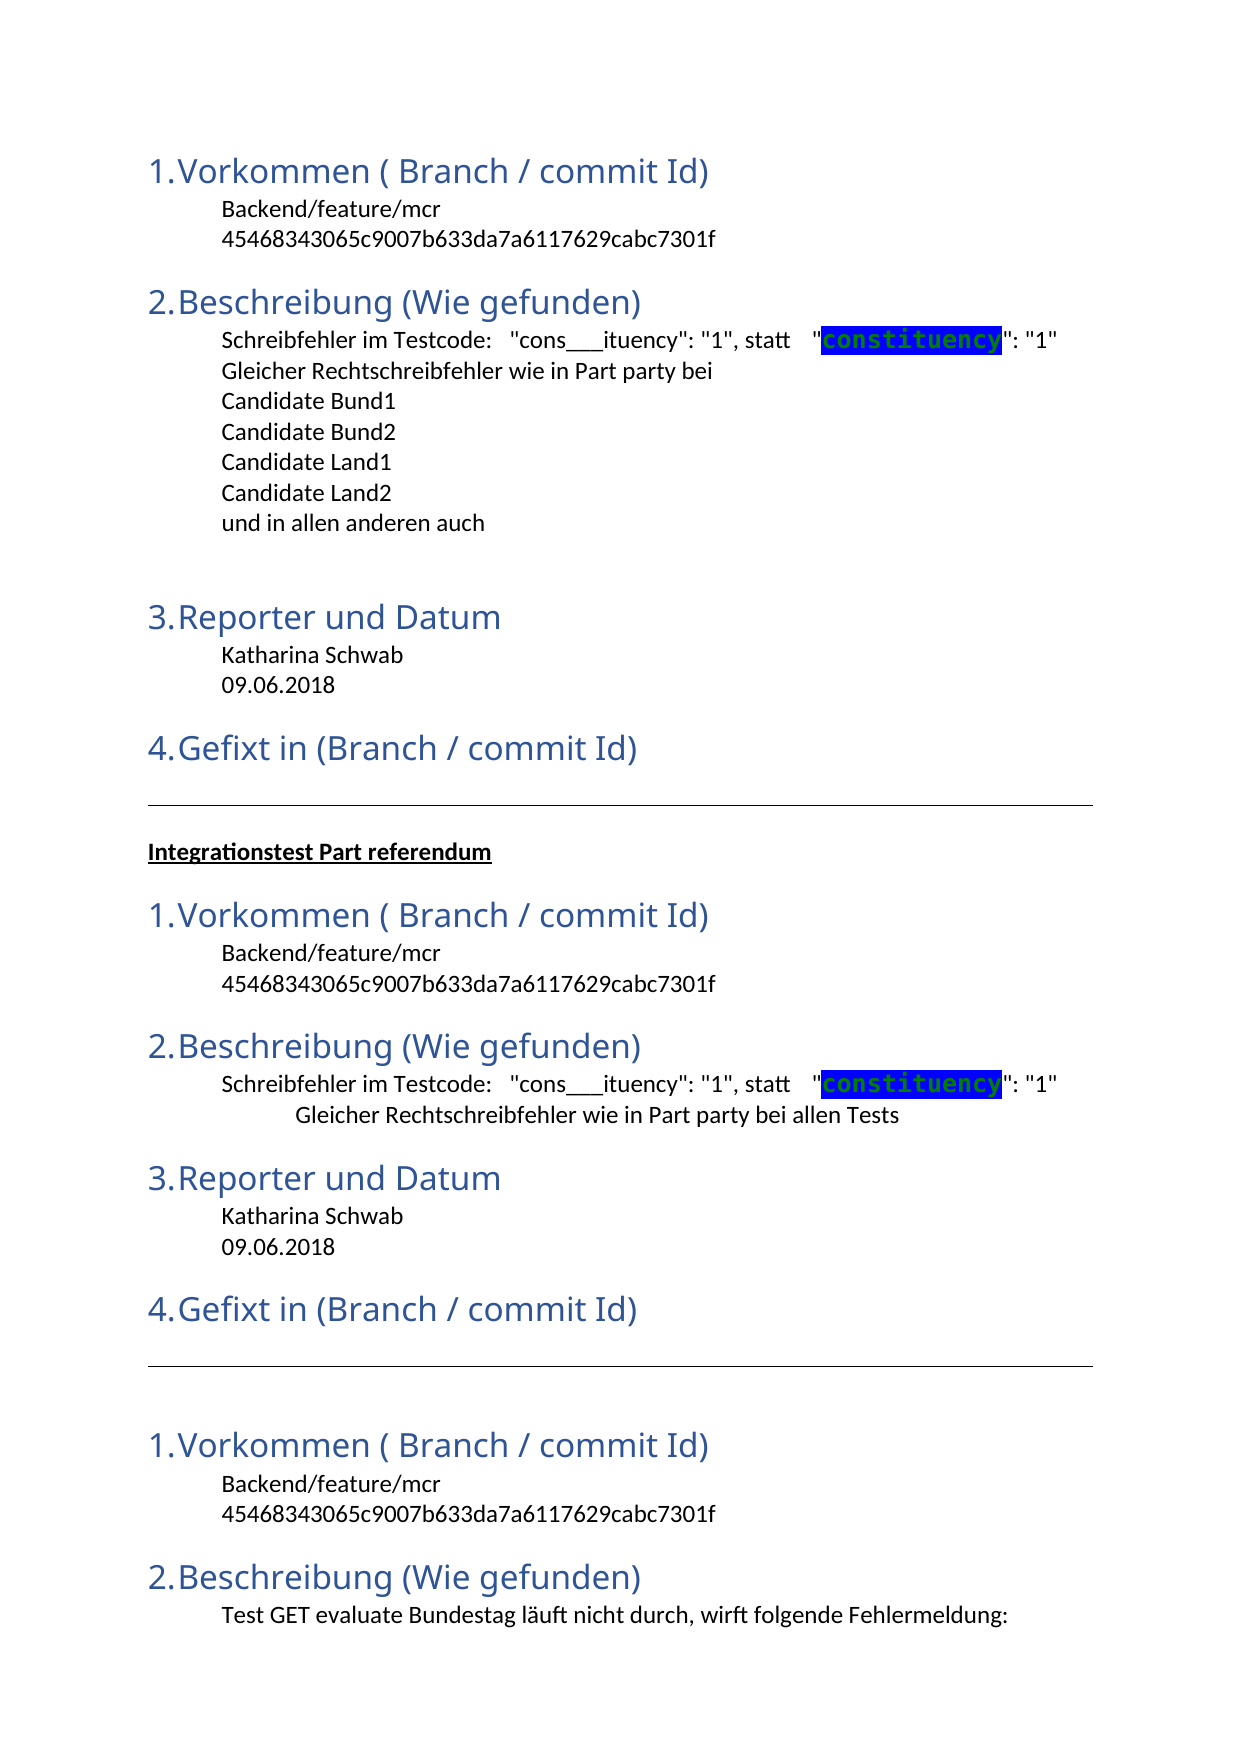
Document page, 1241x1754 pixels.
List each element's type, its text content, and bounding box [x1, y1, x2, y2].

text Candidate Bund1 [148, 386, 1093, 416]
text Integrationstest Part referendum [148, 836, 1093, 867]
text Schreibfehler im Testcode: "cons___ituency": "1", statt "constituency": "1" [148, 324, 1093, 355]
text 45468343065c9007b633da7a6117629cabc7301f [148, 968, 1093, 998]
text 09.06.2018 [148, 1231, 1093, 1261]
subtitle Beschreibung (Wie gefunden) [148, 279, 1093, 324]
text Katharina Schwab [148, 639, 1093, 669]
subtitle Reporter und Datum [148, 594, 1093, 639]
subtitle Reporter und Datum [148, 1155, 1093, 1200]
text Backend/feature/mcr [148, 193, 1093, 223]
subtitle Gefixt in (Branch / commit Id) [148, 725, 1093, 771]
text Backend/feature/mcr [148, 1468, 1093, 1498]
subtitle Gefixt in (Branch / commit Id) [148, 1286, 1093, 1332]
text Test GET evaluate Bundestag läuft nicht durch, wirft folgende Fehlermeldung: [148, 1599, 1093, 1630]
text 45468343065c9007b633da7a6117629cabc7301f [148, 223, 1093, 254]
subtitle Vorkommen ( Branch / commit Id) [148, 1422, 1093, 1468]
text Candidate Land2 [148, 477, 1093, 508]
subtitle Vorkommen ( Branch / commit Id) [148, 148, 1093, 193]
subtitle Vorkommen ( Branch / commit Id) [148, 892, 1093, 937]
subtitle Beschreibung (Wie gefunden) [148, 1023, 1093, 1069]
text Schreibfehler im Testcode: "cons___ituency": "1", statt "constituency": "1" [177, 1069, 1093, 1099]
text und in allen anderen auch [148, 508, 1093, 538]
text Candidate Bund2 [148, 416, 1093, 447]
text Katharina Schwab [148, 1200, 1093, 1231]
text Backend/feature/mcr [148, 937, 1093, 968]
text Gleicher Rechtschreibfehler wie in Part party bei [148, 355, 1093, 386]
text Gleicher Rechtschreibfehler wie in Part party bei allen Tests [177, 1099, 1093, 1130]
text 45468343065c9007b633da7a6117629cabc7301f [148, 1498, 1093, 1529]
subtitle Beschreibung (Wie gefunden) [148, 1554, 1093, 1599]
text 09.06.2018 [148, 669, 1093, 700]
text Candidate Land1 [148, 447, 1093, 477]
